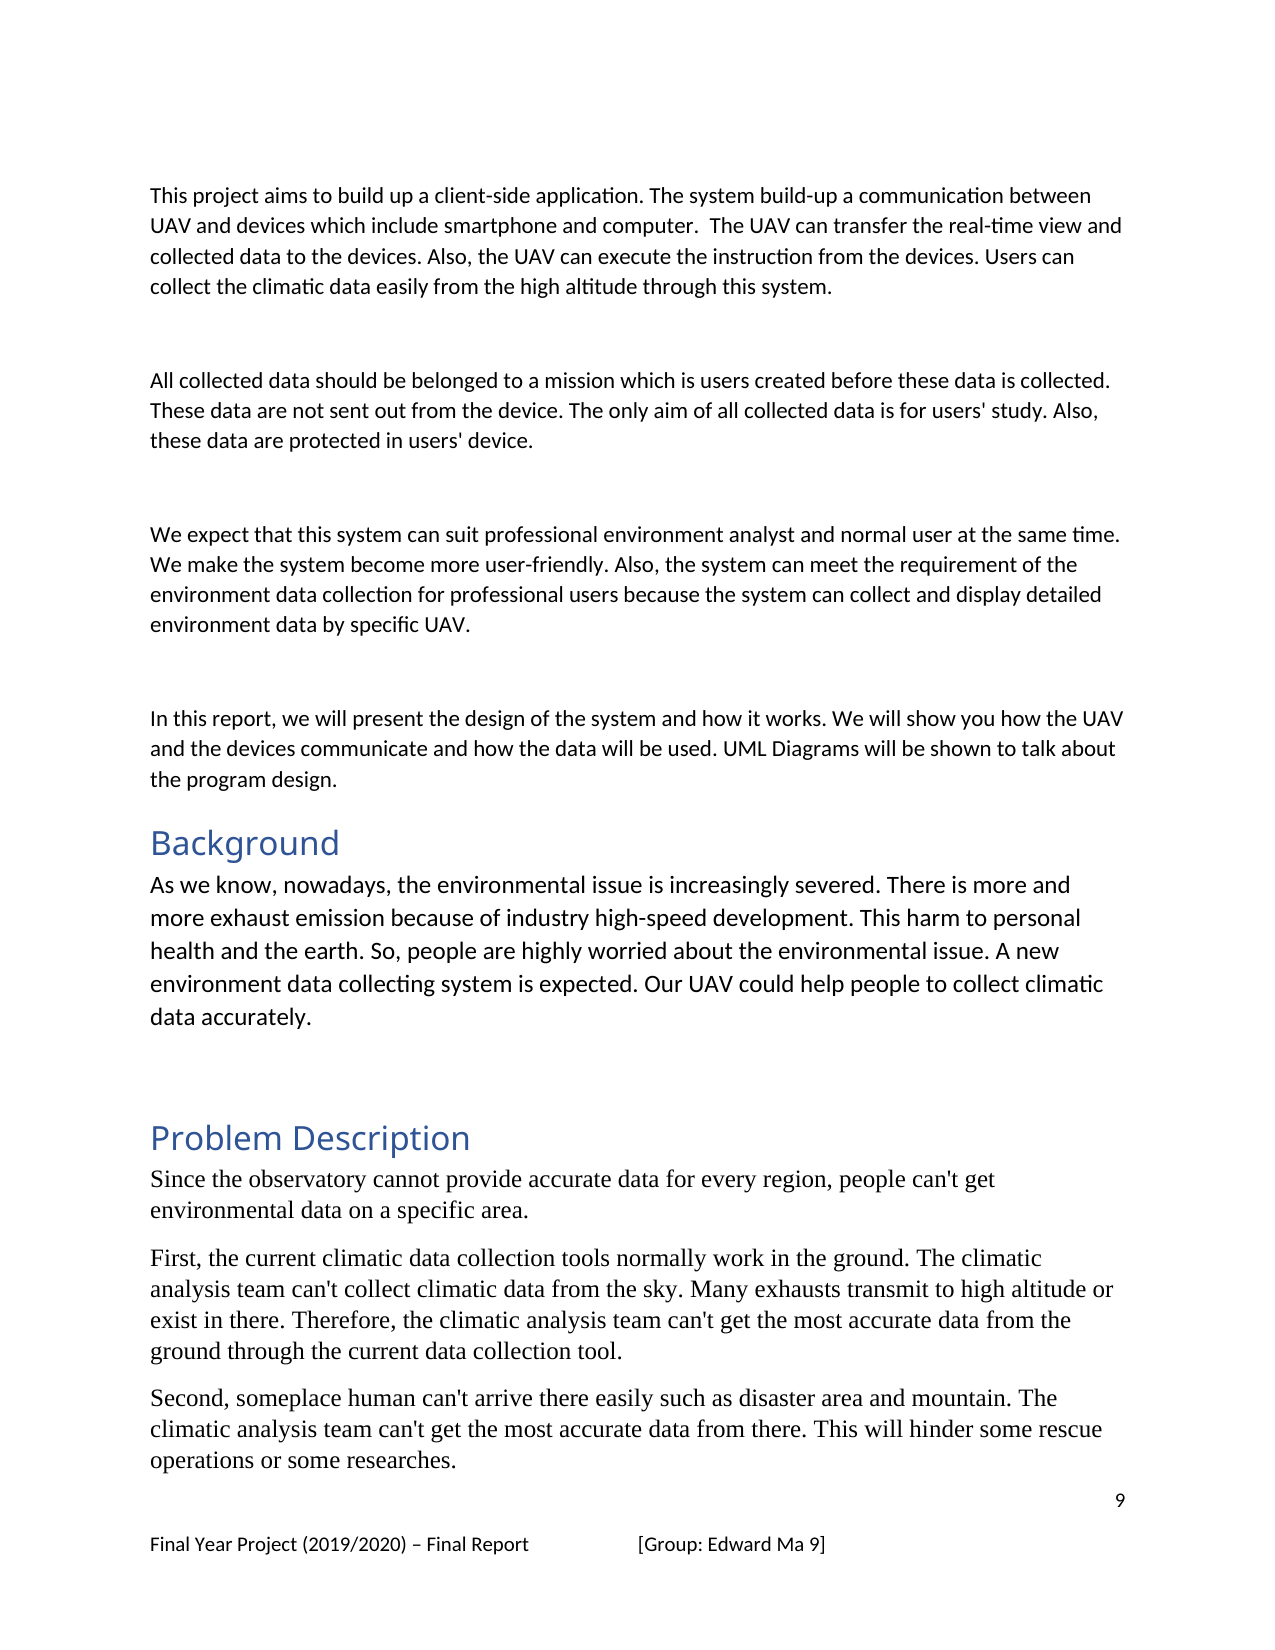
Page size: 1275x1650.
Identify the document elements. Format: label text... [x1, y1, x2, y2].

subtitle Background [150, 820, 1125, 865]
subtitle Problem Description [150, 1115, 1125, 1160]
text In this report, we will present the design of the system and how it works. We will show you how the UAV and the devices communicate and how the data will be used. UML Diagrams will be shown to talk about the program design. [150, 704, 1125, 793]
text Second, someplace human can't arrive there easily such as disaster area and mountain. The climatic analysis team can't get the most accurate data from there. This will hinder some rescue operations or some researches. [150, 1383, 1125, 1474]
text We expect that this system can suit professional environment analyst and normal user at the same time. We make the system become more user-friendly. Also, the system can meet the requirement of the environment data collection for professional users because the system can collect and display detailed environment data by specific UAV. [150, 520, 1125, 639]
text This project aims to build up a client-side application. The system build-up a communication between UAV and devices which include smartphone and computer. The UAV can transfer the real-time view and collected data to the devices. Also, the UAV can execute the instruction from the devices. Users can collect the climatic data easily from the high altitude through this system. [150, 181, 1125, 300]
text First, the current climatic data collection tools normally work in the ground. The climatic analysis team can't collect climatic data from the sky. Many exhausts transmit to high altitude or exist in there. Therefore, the climatic analysis team can't get the most accurate data from the ground through the current data collection tool. [150, 1243, 1125, 1364]
text Since the observatory cannot provide accurate data for every region, people can't get environmental data on a specific area. [150, 1164, 1125, 1224]
text All collected data should be belonged to a mission which is users created before these data is collected. These data are not sent out from the device. The only aim of all collected data is for users' study. Also, these data are protected in users' device. [150, 366, 1125, 454]
text As we know, nowadays, the environmental issue is increasingly severed. There is more and more exhaust emission because of industry high-speed development. This harm to personal health and the earth. So, people are highly worried about the environmental issue. A new environment data collecting system is expected. Our UAV could help people to collect climatic data accurately. [150, 869, 1125, 1031]
